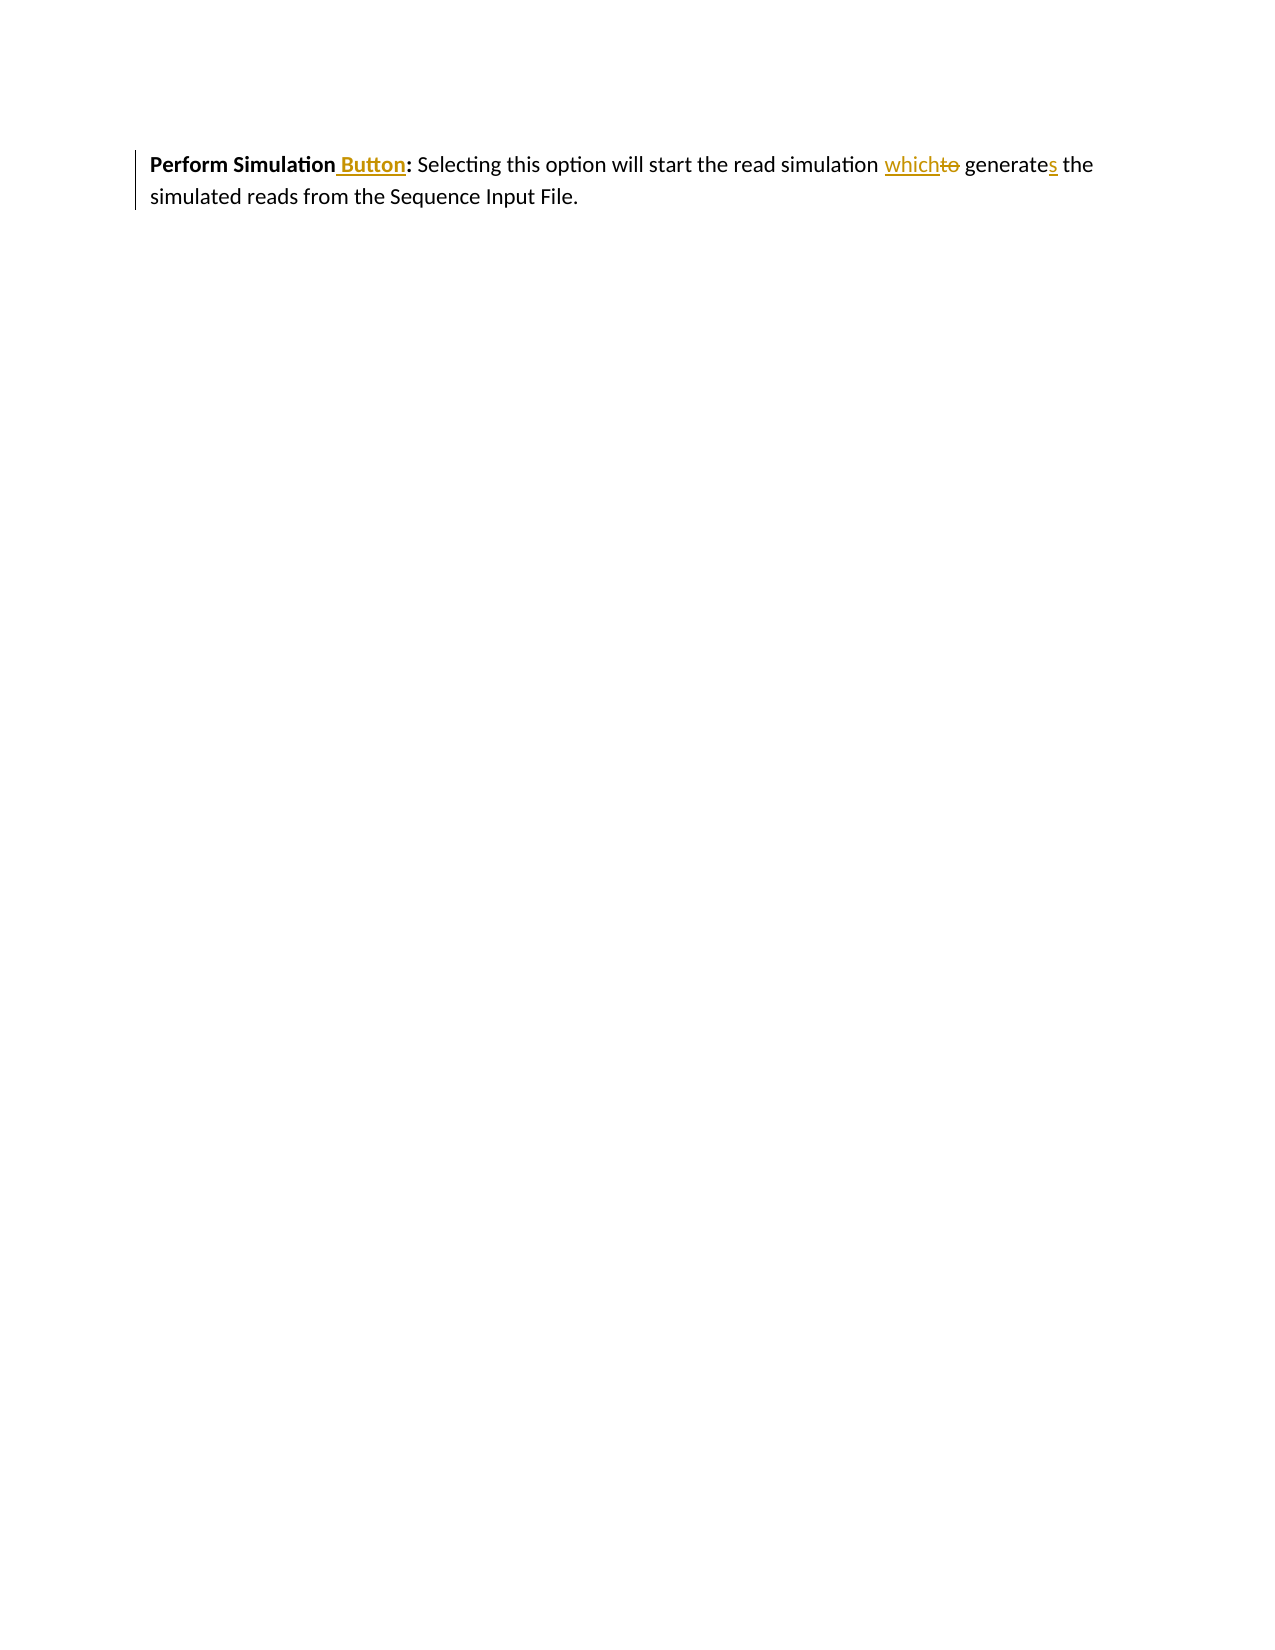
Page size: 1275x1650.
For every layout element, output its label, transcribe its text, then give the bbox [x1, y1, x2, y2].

list Perform Simulation: Selecting this option will start the read simulation generate the simulated reads from the Sequence Input File. [150, 150, 1125, 210]
